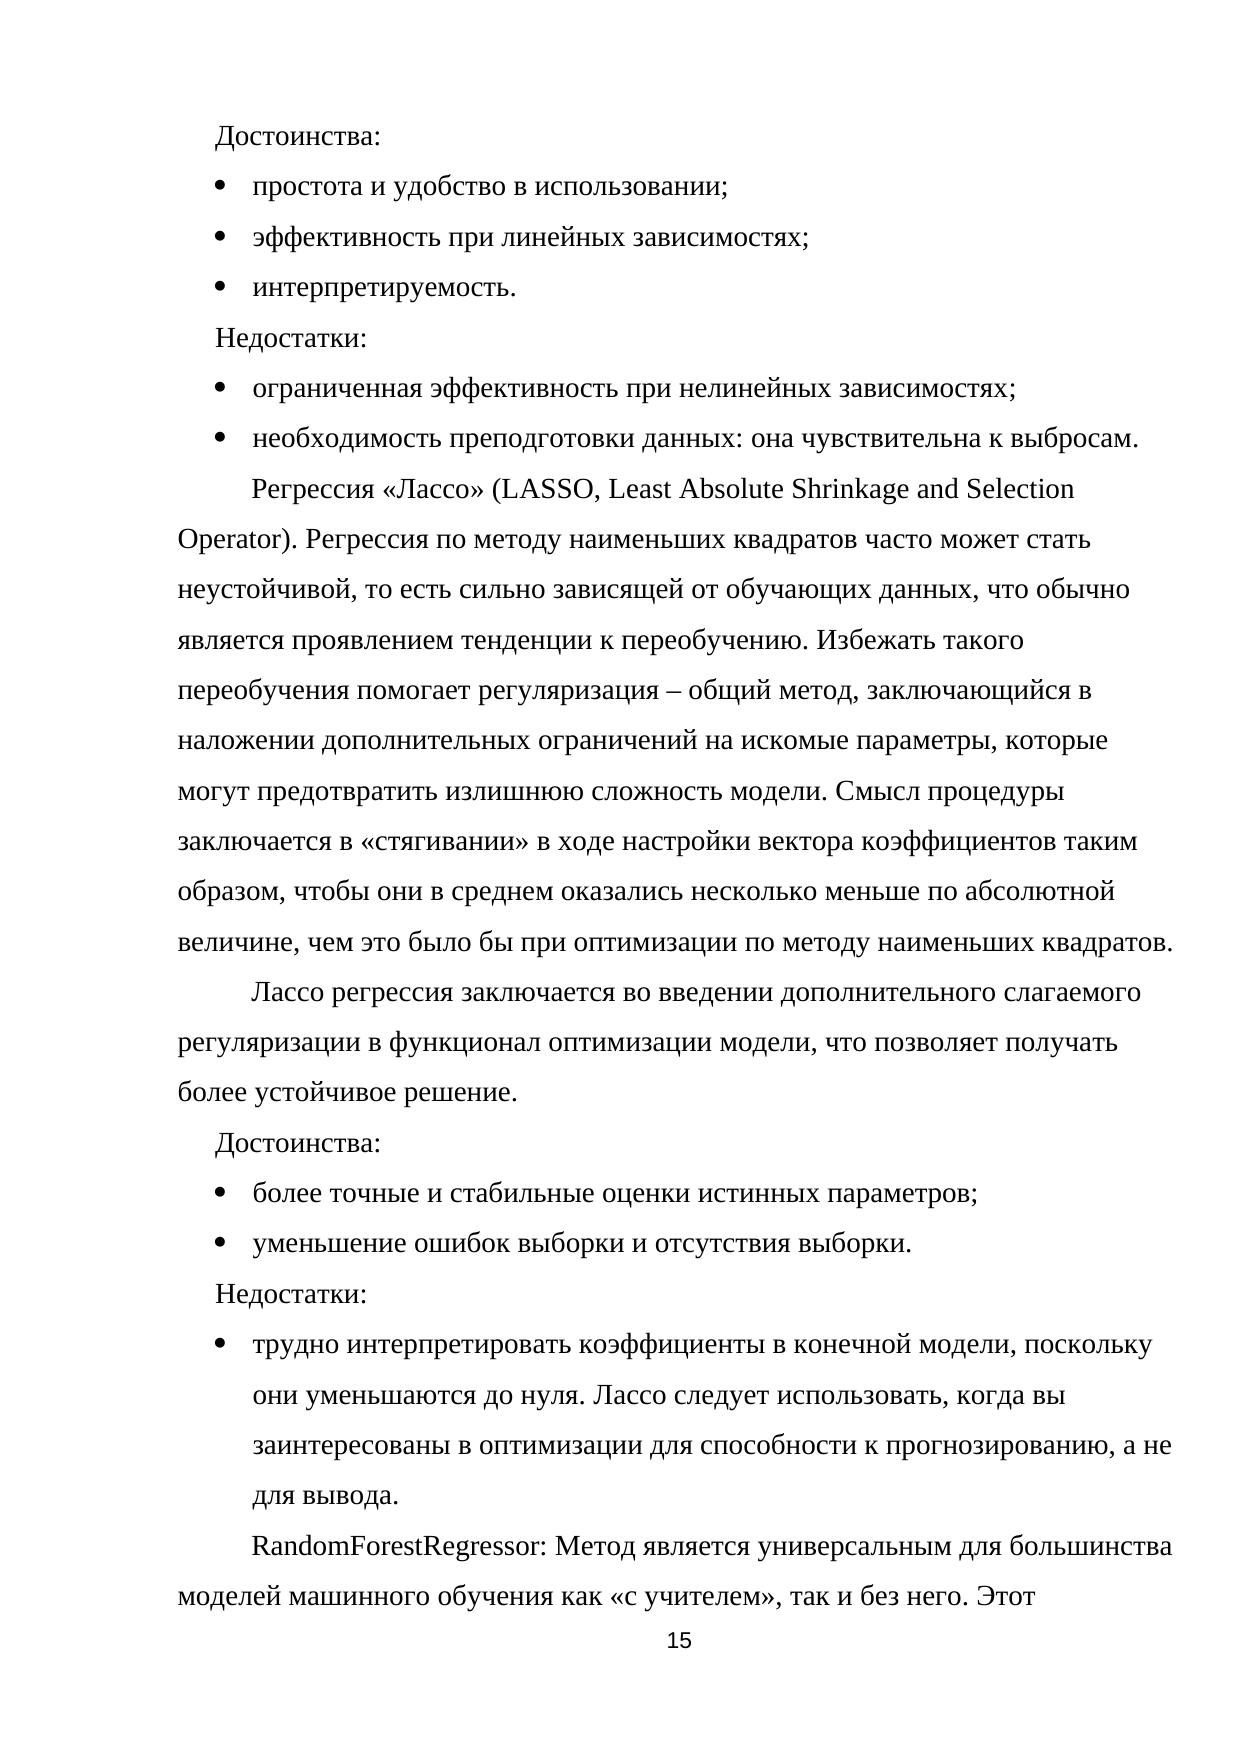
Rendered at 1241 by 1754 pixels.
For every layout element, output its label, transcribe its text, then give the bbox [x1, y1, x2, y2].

text Достоинства: [177, 118, 1181, 152]
text Лассо регрессия заключается во введении дополнительного слагаемого регуляризации в функционал оптимизации модели, что позволяет получать более устойчивое решение. [177, 974, 1181, 1108]
text Достоинства: [177, 1125, 1181, 1158]
list эффективность при линейных зависимостях; [215, 219, 1181, 252]
text Недостатки: [177, 320, 1181, 353]
list необходимость преподготовки данных: она чувствительна к выбросам. [215, 420, 1181, 454]
text Недостатки: [215, 1276, 1181, 1309]
list более точные и стабильные оценки истинных параметров; [215, 1175, 1181, 1209]
list интерпретируемость. [215, 269, 1181, 303]
list уменьшение ошибок выборки и отсутствия выборки. [215, 1226, 1181, 1259]
list простота и удобство в использовании; [215, 168, 1181, 202]
list трудно интерпретировать коэффициенты в конечной модели, поскольку они уменьшаются до нуля. Лассо следует использовать, когда вы заинтересованы в оптимизации для способности к прогнозированию, а не для вывода. [215, 1326, 1181, 1511]
text Регрессия «Лассо» (LASSO, Least Absolute Shrinkage and Selection Operator). Регрессия по методу наименьших квадратов часто может стать неустойчивой, то есть сильно зависящей от обучающих данных, что обычно является проявлением тенденции к переобучению. Избежать такого переобучения помогает регуляризация – общий метод, заключающийся в наложении дополнительных ограничений на искомые параметры, которые могут предотвратить излишнюю сложность модели. Смысл процедуры заключается в «стягивании» в ходе настройки вектора коэффициентов таким образом, чтобы они в среднем оказались несколько меньше по абсолютной величине, чем это было бы при оптимизации по методу наименьших квадратов. [177, 471, 1181, 957]
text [177, 1528, 1181, 1612]
list ограниченная эффективность при нелинейных зависимостях; [215, 370, 1181, 404]
